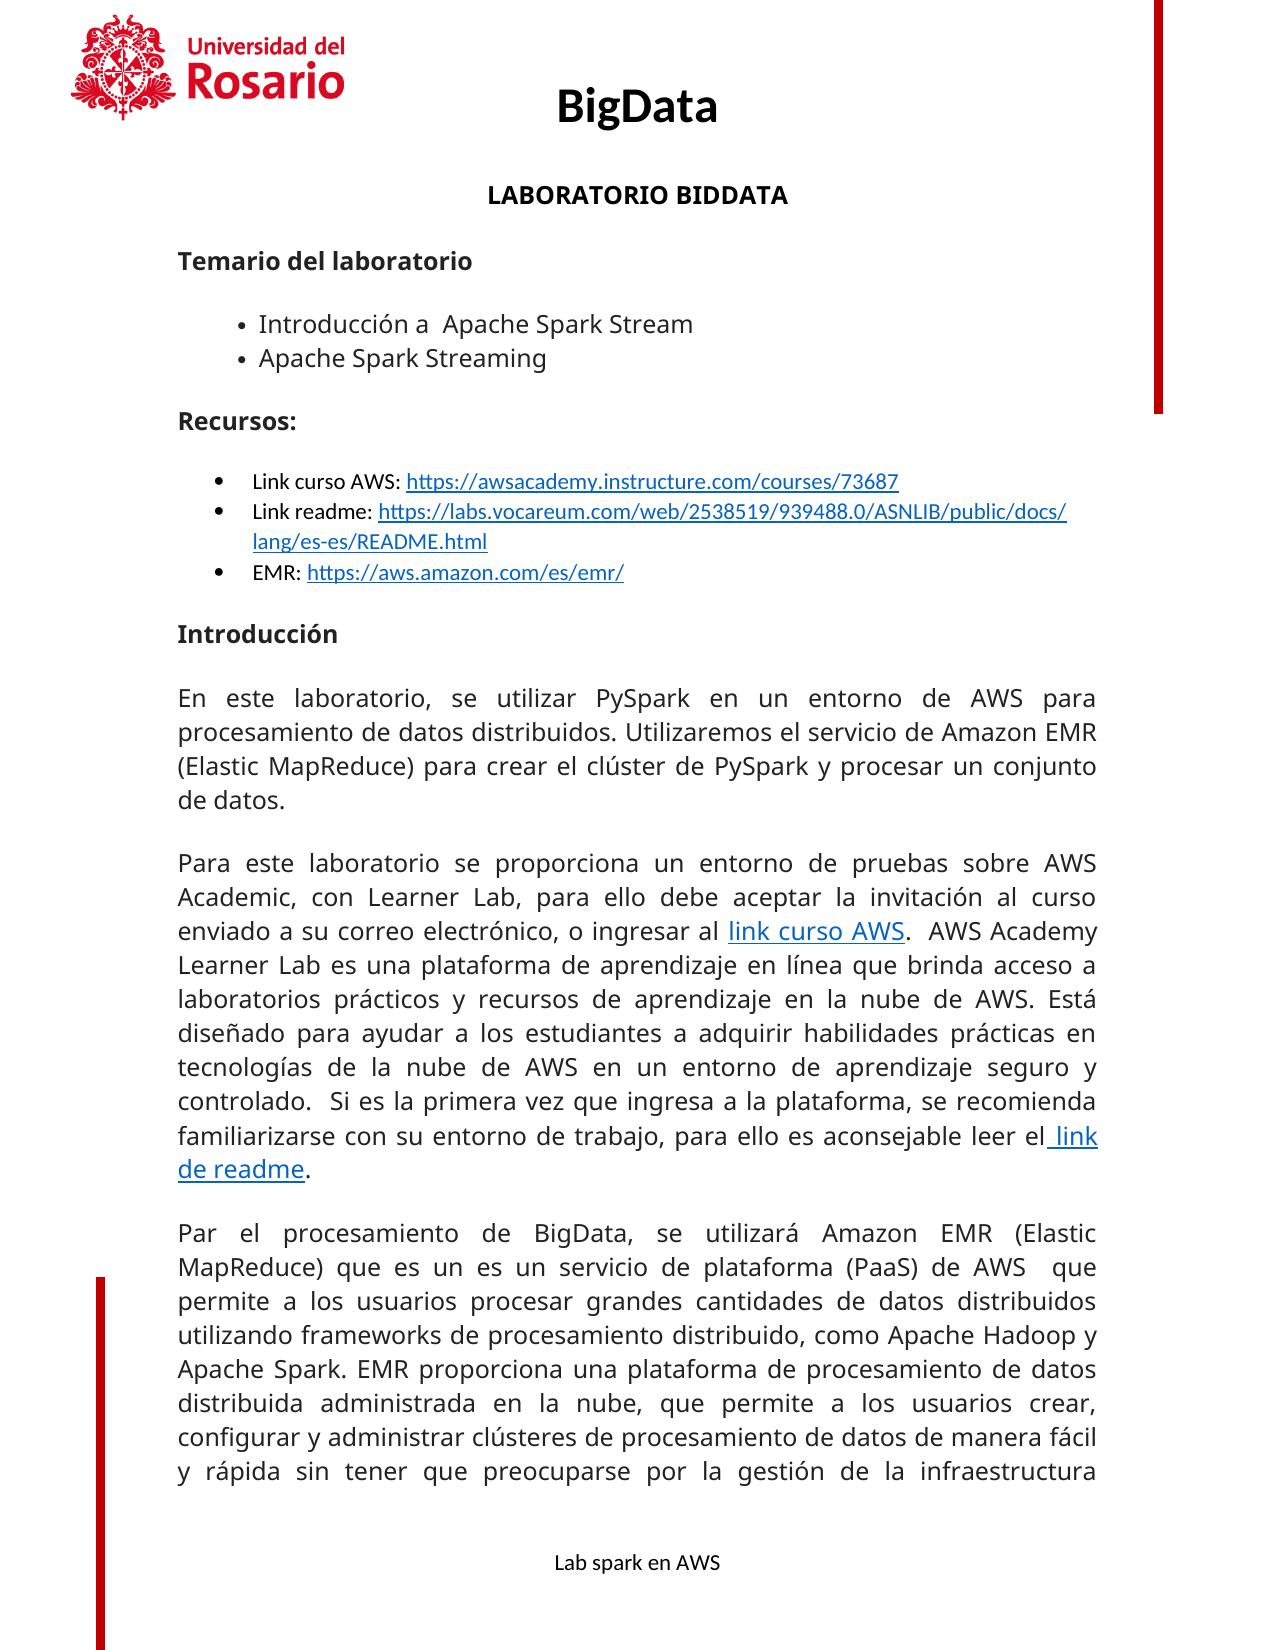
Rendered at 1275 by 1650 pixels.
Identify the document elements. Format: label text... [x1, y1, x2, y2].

list EMR: https://aws.amazon.com/es/emr/ [215, 558, 1098, 586]
list Link readme: https://labs.vocareum.com/web/2538519/939488.0/ASNLIB/public/docs/lang/es-es/README.html [215, 497, 1098, 555]
text LABORATORIO BIDDATA [177, 177, 1098, 211]
list Link curso AWS: https://awsacademy.instructure.com/courses/73687 [215, 467, 1098, 495]
list Introducción a Apache Spark Stream [238, 306, 1098, 341]
subtitle Introducción [177, 617, 1098, 651]
subtitle Temario del laboratorio [177, 243, 1098, 277]
subtitle Para este laboratorio se proporciona un entorno de pruebas sobre AWS Academic, con Learner Lab, para ello debe aceptar la invitación al curso enviado a su correo electrónico, o ingresar al link curso AWS. AWS Academy Learner Lab es una plataforma de aprendizaje en línea que brinda acceso a laboratorios prácticos y recursos de aprendizaje en la nube de AWS. Está diseñado para ayudar a los estudiantes a adquirir habilidades prácticas en tecnologías de la nube de AWS en un entorno de aprendizaje seguro y controlado. Si es la primera vez que ingresa a la plataforma, se recomienda familiarizarse con su entorno de trabajo, para ello es aconsejable leer el link de readme. [177, 846, 1098, 1186]
subtitle En este laboratorio, se utilizar PySpark en un entorno de AWS para procesamiento de datos distribuidos. Utilizaremos el servicio de Amazon EMR (Elastic MapReduce) para crear el clúster de PySpark y procesar un conjunto de datos. [177, 680, 1098, 816]
text Recursos: [177, 404, 1098, 438]
list Apache Spark Streaming [238, 341, 1098, 374]
picture [65, 6, 374, 146]
